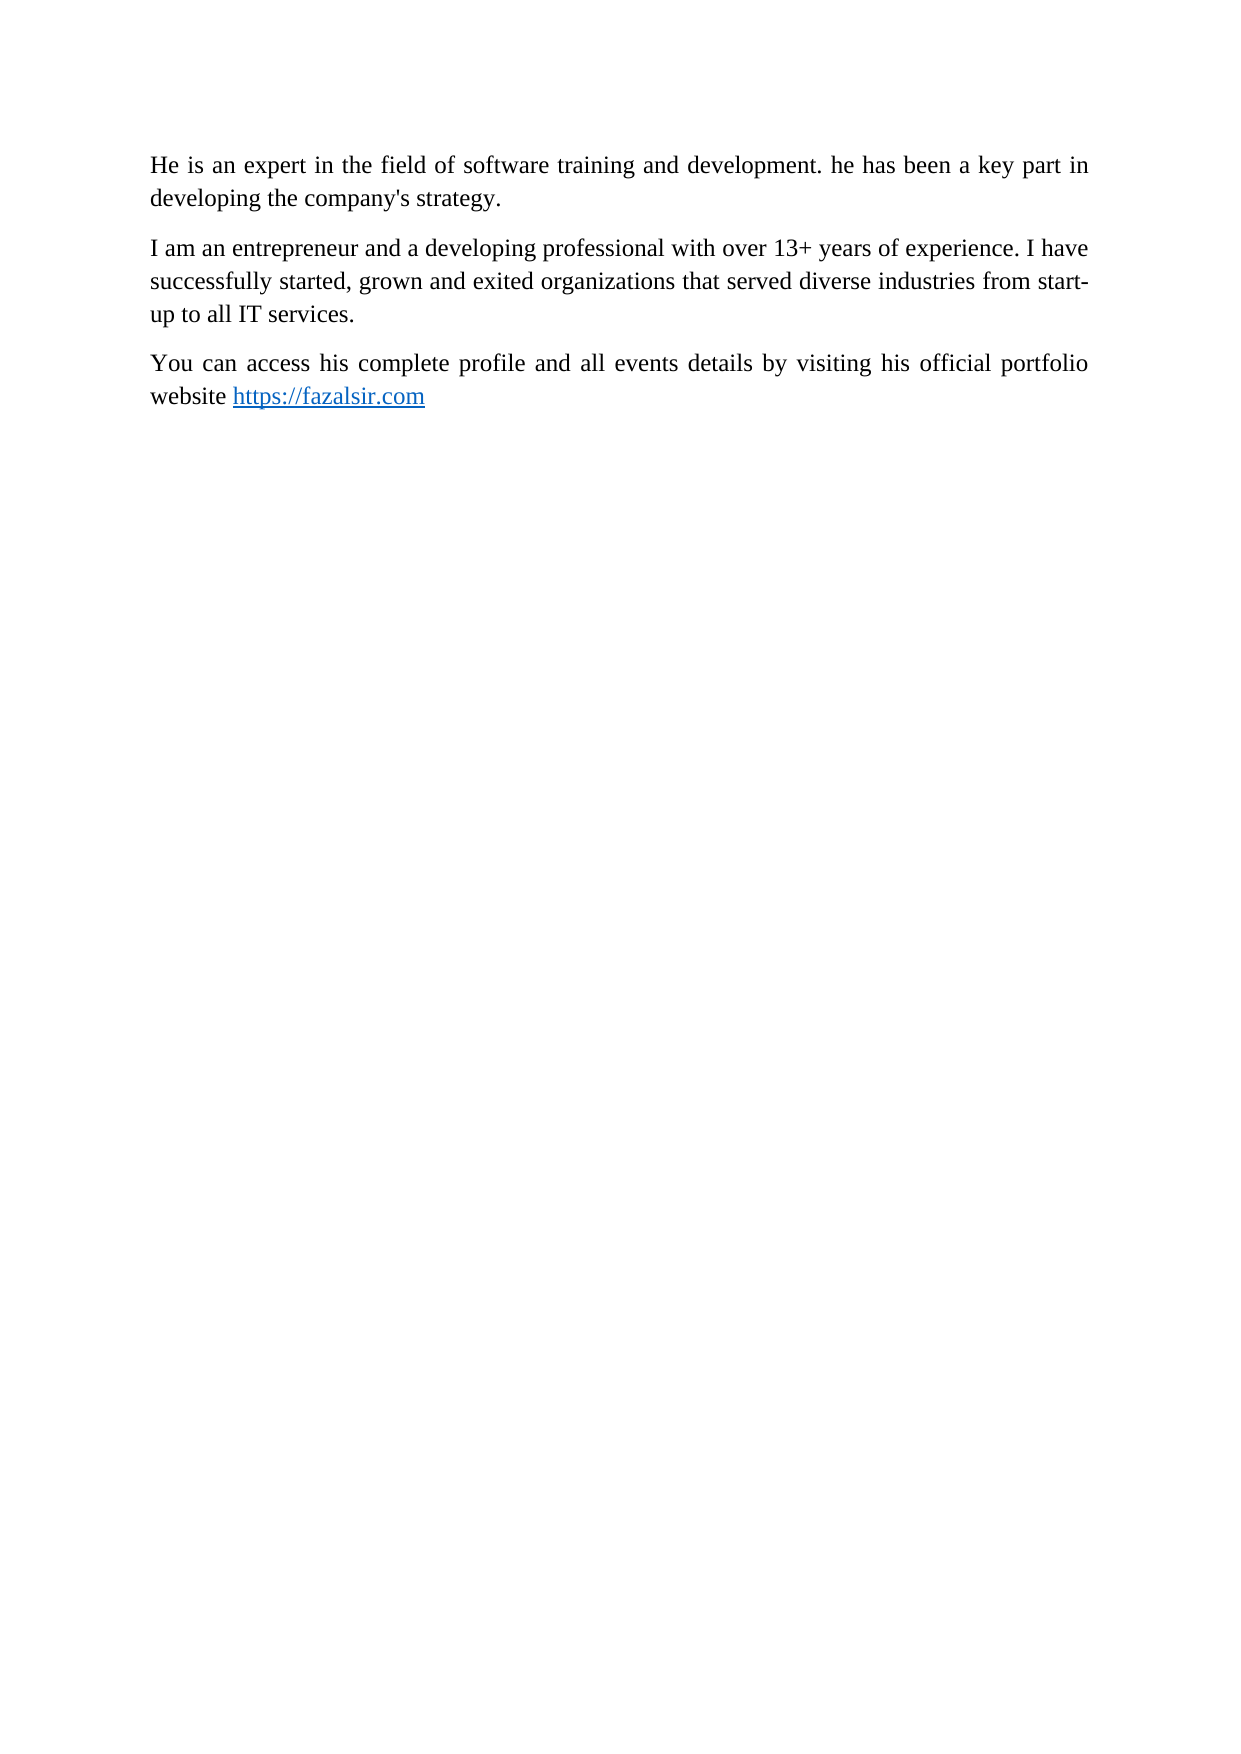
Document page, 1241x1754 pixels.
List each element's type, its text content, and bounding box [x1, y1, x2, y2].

text You can access his complete profile and all events details by visiting his official portfolio website https://fazalsir.com [150, 348, 1090, 410]
text He is an expert in the field of software training and development. he has been a key part in developing the company's strategy. [150, 150, 1090, 212]
text I am an entrepreneur and a developing professional with over 13+ years of experience. I have successfully started, grown and exited organizations that served diverse industries from start-up to all IT services. [150, 233, 1090, 327]
